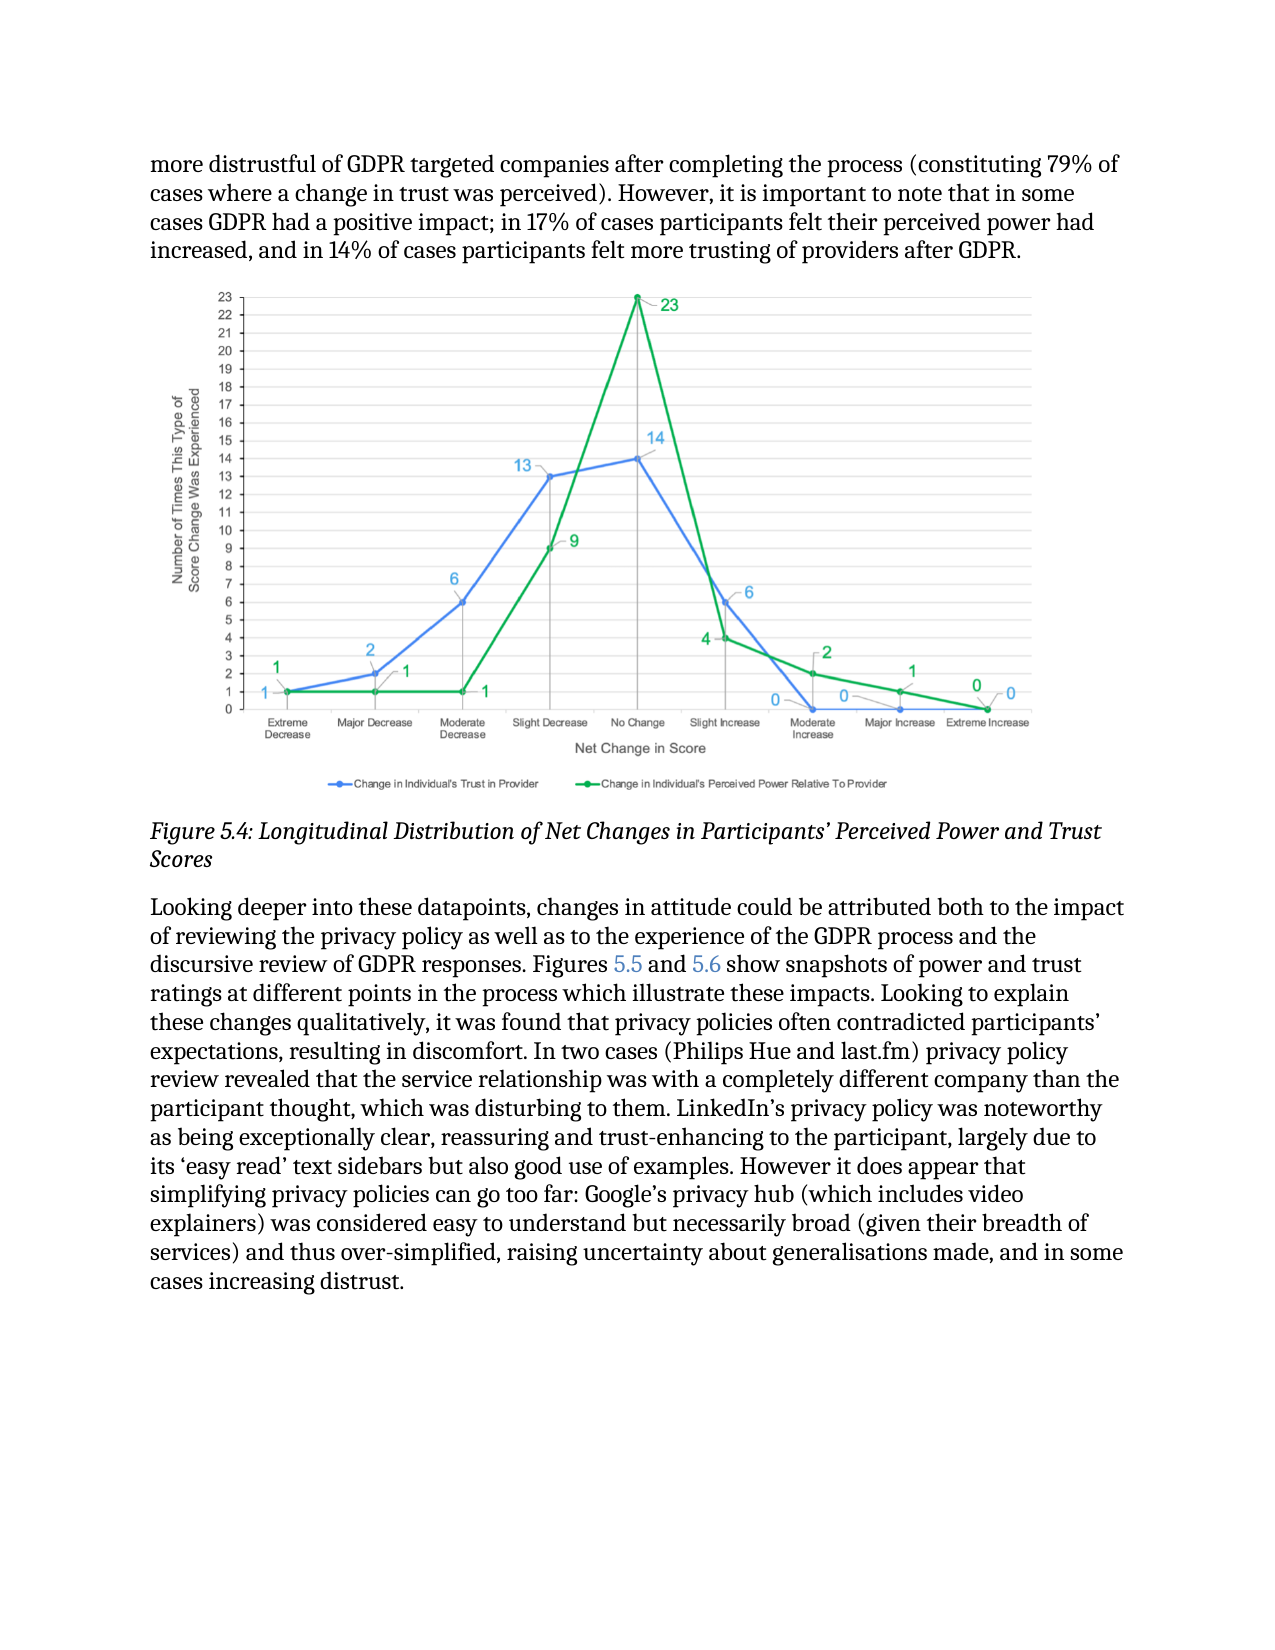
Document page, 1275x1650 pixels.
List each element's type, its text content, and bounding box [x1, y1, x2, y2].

text Figure 5.4: Longitudinal Distribution of Net Changes in Participants’ Perceived Power and Trust Scores [150, 817, 1125, 874]
picture [168, 283, 1044, 796]
text Looking deeper into these datapoints, changes in attitude could be attributed both to the impact of reviewing the privacy policy as well as to the experience of the GDPR process and the discursive review of GDPR responses. Figures 5.5 and 5.6 show snapshots of power and trust ratings at different points in the process which illustrate these impacts. Looking to explain these changes qualitatively, it was found that privacy policies often contradicted participants’ expectations, resulting in discomfort. In two cases (Philips Hue and last.fm) privacy policy review revealed that the service relationship was with a completely different company than the participant thought, which was disturbing to them. LinkedIn’s privacy policy was noteworthy as being exceptionally clear, reassuring and trust-enhancing to the participant, largely due to its ‘easy read’ text sidebars but also good use of examples. However it does appear that simplifying privacy policies can go too far: Google’s privacy hub (which includes video explainers) was considered easy to understand but necessarily broad (given their breadth of services) and thus over-simplified, raising uncertainty about generalisations made, and in some cases increasing distrust. [150, 893, 1125, 1295]
